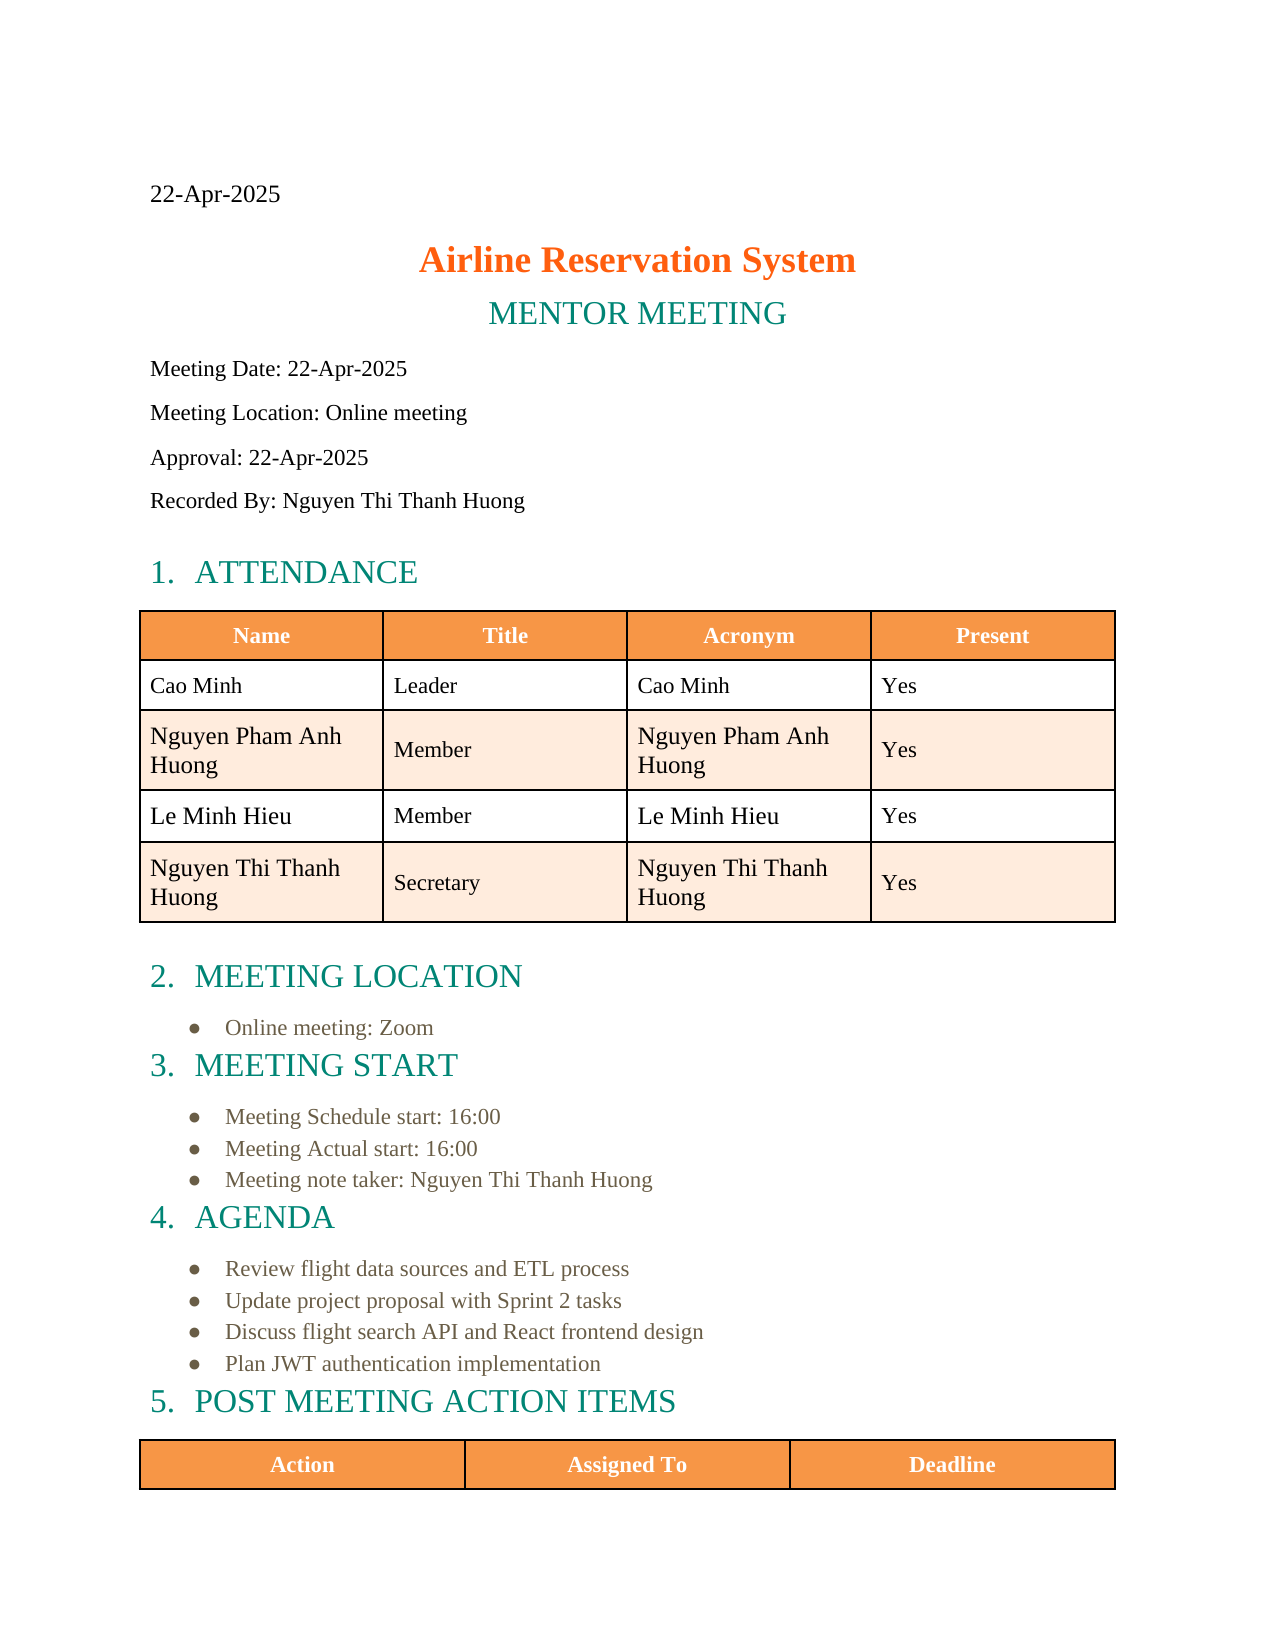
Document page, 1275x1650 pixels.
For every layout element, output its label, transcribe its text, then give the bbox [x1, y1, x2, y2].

text Meeting Date: 22-Apr-2025 [150, 355, 1125, 382]
table_cell Le Minh Hieu [141, 791, 382, 841]
table_cell Member [384, 791, 626, 841]
list Review flight data sources and ETL process [187, 1255, 1125, 1282]
table_header Assigned To [466, 1441, 789, 1488]
table_cell Yes [872, 711, 1114, 789]
table_cell Yes [872, 843, 1114, 921]
table_cell Nguyen Thi Thanh Huong [141, 843, 382, 921]
table_cell Cao Minh [141, 661, 382, 708]
table_cell Yes [872, 661, 1114, 708]
table_cell Le Minh Hieu [628, 791, 870, 841]
table_cell Leader [384, 661, 626, 708]
subtitle MEETING LOCATION [150, 956, 1125, 995]
list Meeting note taker: Nguyen Thi Thanh Huong [187, 1166, 1125, 1192]
list Meeting Actual start: 16:00 [187, 1134, 1125, 1161]
list Meeting Schedule start: 16:00 [187, 1103, 1125, 1129]
table_cell Member [384, 711, 626, 789]
subtitle AGENDA [150, 1198, 1125, 1236]
table_cell Nguyen Pham Anh Huong [628, 711, 870, 789]
subtitle ATTENDANCE [150, 552, 1125, 591]
text Meeting Location: Online meeting [150, 399, 1125, 426]
table_header Action [141, 1441, 464, 1488]
text 22-Apr-2025 [150, 179, 1125, 208]
list Plan JWT authentication implementation [187, 1350, 1125, 1376]
list Online meeting: Zoom [187, 1014, 1125, 1040]
table_header Title [384, 612, 626, 659]
subtitle Airline Reservation System [150, 237, 1125, 280]
table_header Deadline [791, 1441, 1114, 1488]
table_cell Cao Minh [628, 661, 870, 708]
text Recorded By: Nguyen Thi Thanh Huong [150, 488, 1125, 514]
list Discuss flight search API and React frontend design [187, 1318, 1125, 1345]
table_cell Nguyen Pham Anh Huong [141, 711, 382, 789]
table_header Name [141, 612, 382, 659]
table_cell Nguyen Thi Thanh Huong [628, 843, 870, 921]
list Update project proposal with Sprint 2 tasks [187, 1287, 1125, 1313]
subtitle MENTOR MEETING [150, 293, 1125, 331]
table_cell Yes [872, 791, 1114, 841]
text Approval: 22-Apr-2025 [150, 443, 1125, 470]
subtitle MEETING START [150, 1046, 1125, 1084]
subtitle POST MEETING ACTION ITEMS [150, 1381, 1125, 1420]
table_header Present [872, 612, 1114, 659]
table_header Acronym [628, 612, 870, 659]
table_cell Secretary [384, 843, 626, 921]
